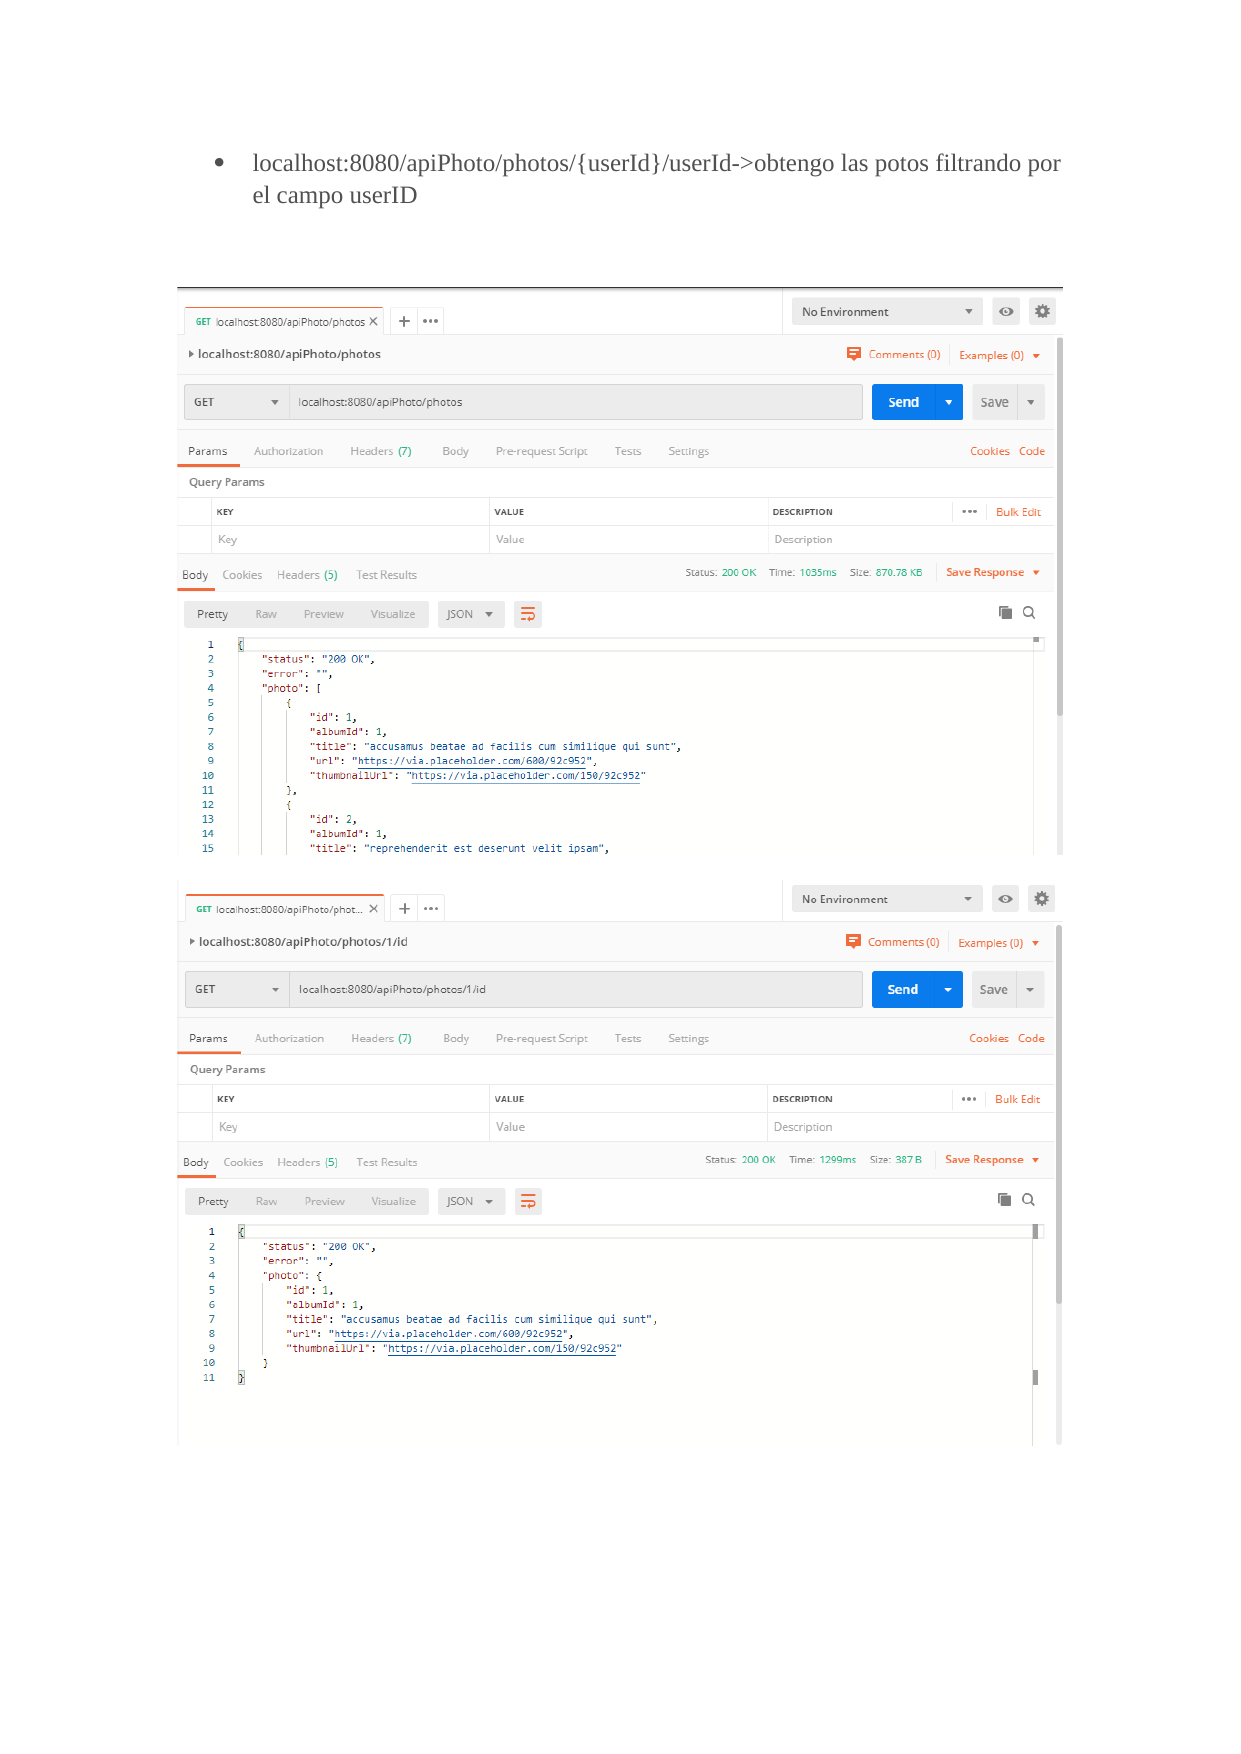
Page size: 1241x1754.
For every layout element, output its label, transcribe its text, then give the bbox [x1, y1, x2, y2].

picture [177, 880, 1063, 1446]
list localhost:8080/apiPhoto/photos/{userId}/userId->obtengo las potos filtrando por el campo userID [215, 148, 1063, 209]
picture [177, 287, 1063, 855]
